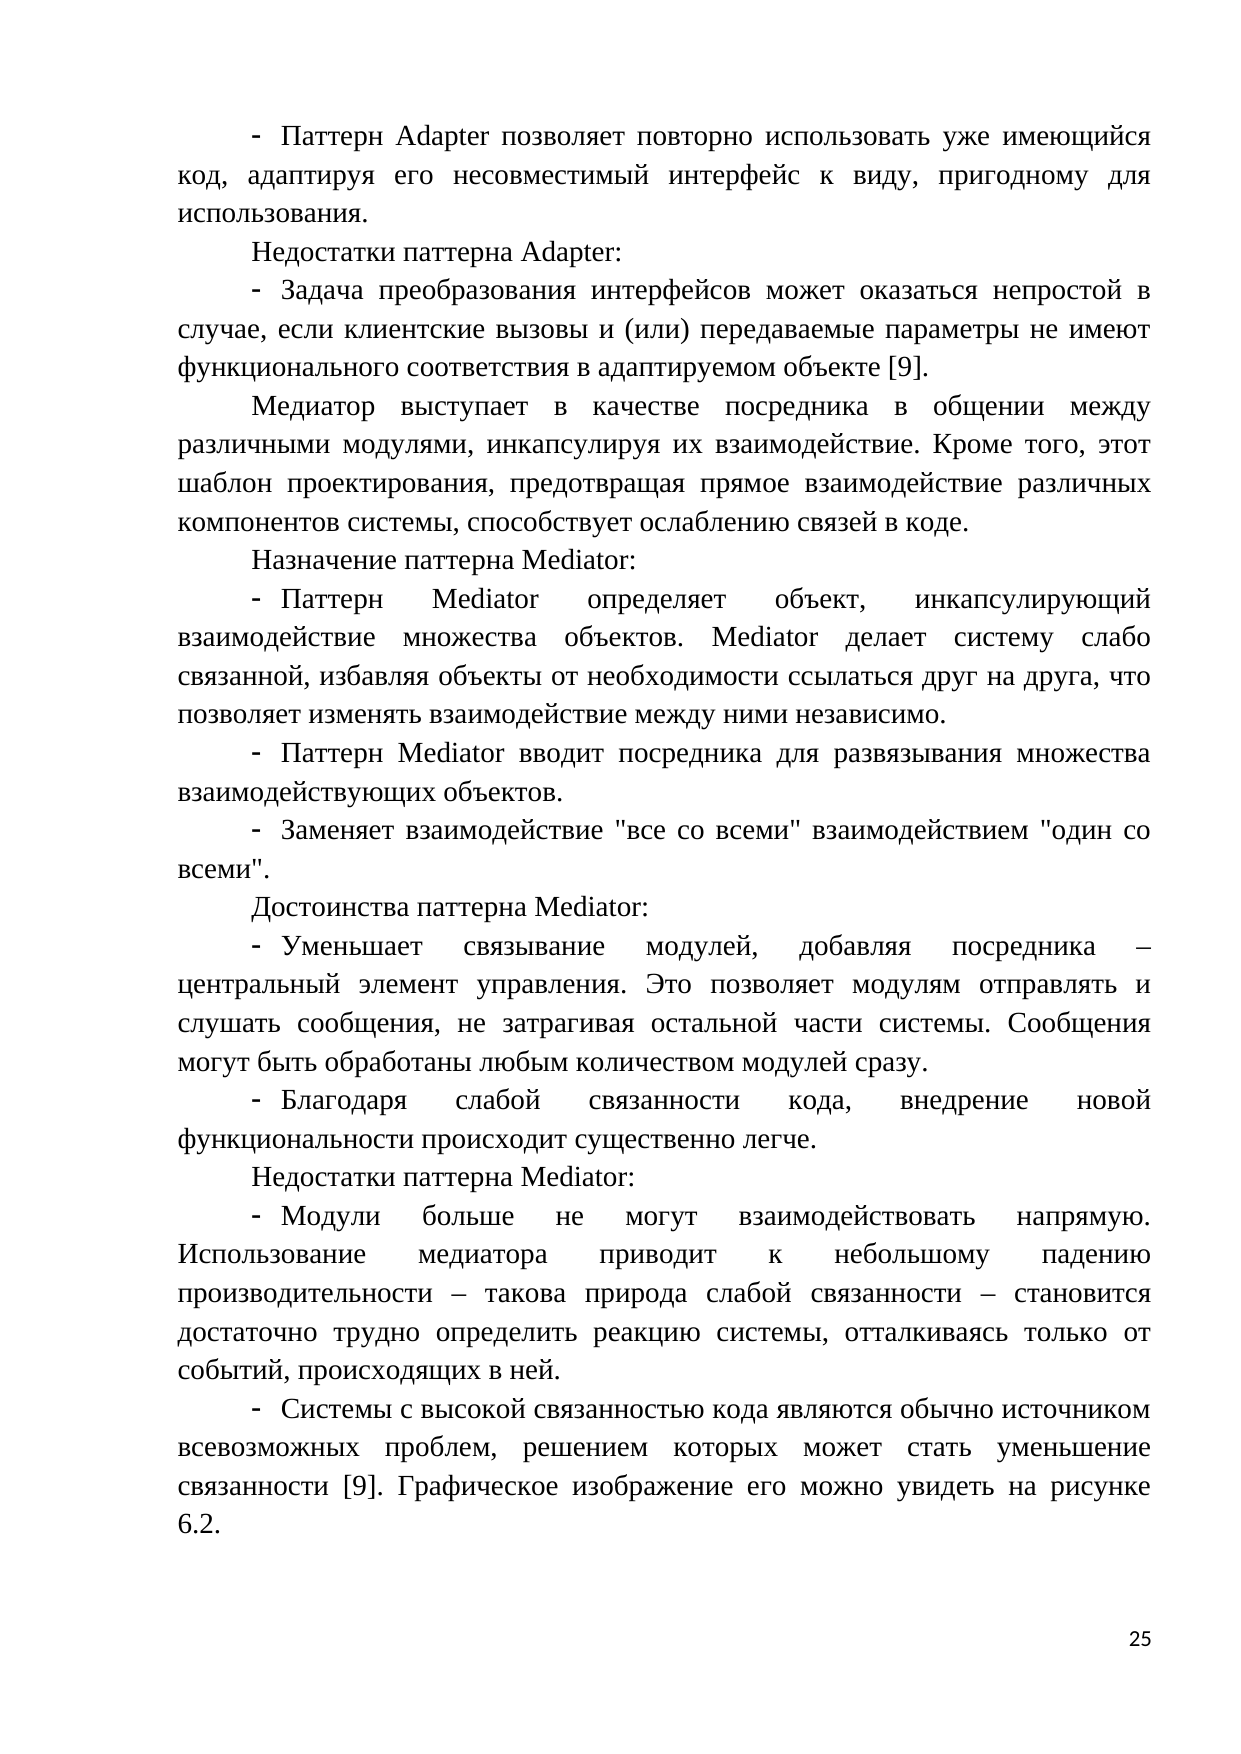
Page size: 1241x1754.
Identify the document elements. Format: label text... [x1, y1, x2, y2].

list Задача преобразования интерфейсов может оказаться непростой в случае, если клиентские вызовы и (или) передаваемые параметры не имеют функционального соответствия в адаптируемом объекте [9]. [177, 272, 1152, 383]
list Системы с высокой связанностью кода являются обычно источником всевозможных проблем, решением которых может стать уменьшение связанности [9]. Графическое изображение его можно увидеть на рисунке 6.2. [177, 1391, 1152, 1540]
list Модули больше не могут взаимодействовать напрямую. Использование медиатора приводит к небольшому падению производительности – такова природа слабой связанности – становится достаточно трудно определить реакцию системы, отталкиваясь только от событий, происходящих в ней. [177, 1198, 1152, 1386]
text Достоинства паттерна Mediator: [177, 889, 1152, 923]
text Недостатки паттерна Adapter: [177, 234, 1152, 267]
list Паттерн Mediator определяет объект, инкапсулирующий взаимодействие множества объектов. Mediator делает систему слабо связанной, избавляя объекты от необходимости ссылаться друг на друга, что позволяет изменять взаимодействие между ними независимо. [177, 581, 1152, 730]
text Недостатки паттерна Mediator: [177, 1159, 1152, 1193]
text Назначение паттерна Mediator: [177, 542, 1152, 576]
text Медиатор выступает в качестве посредника в общении между различными модулями, инкапсулируя их взаимодействие. Кроме того, этот шаблон проектирования, предотвращая прямое взаимодействие различных компонентов системы, способствует ослаблению связей в коде. [177, 388, 1152, 537]
list Благодаря слабой связанности кода, внедрение новой функциональности происходит существенно легче. [177, 1082, 1152, 1154]
list Уменьшает связывание модулей, добавляя посредника – центральный элемент управления. Это позволяет модулям отправлять и слушать сообщения, не затрагивая остальной части системы. Сообщения могут быть обработаны любым количеством модулей сразу. [177, 928, 1152, 1077]
list Заменяет взаимодействие "все со всеми" взаимодействием "один со всеми". [177, 812, 1152, 884]
list Паттерн Adapter позволяет повторно использовать уже имеющийся код, адаптируя его несовместимый интерфейс к виду, пригодному для использования. [177, 118, 1152, 229]
list Паттерн Mediator вводит посредника для развязывания множества взаимодействующих объектов. [177, 735, 1152, 807]
